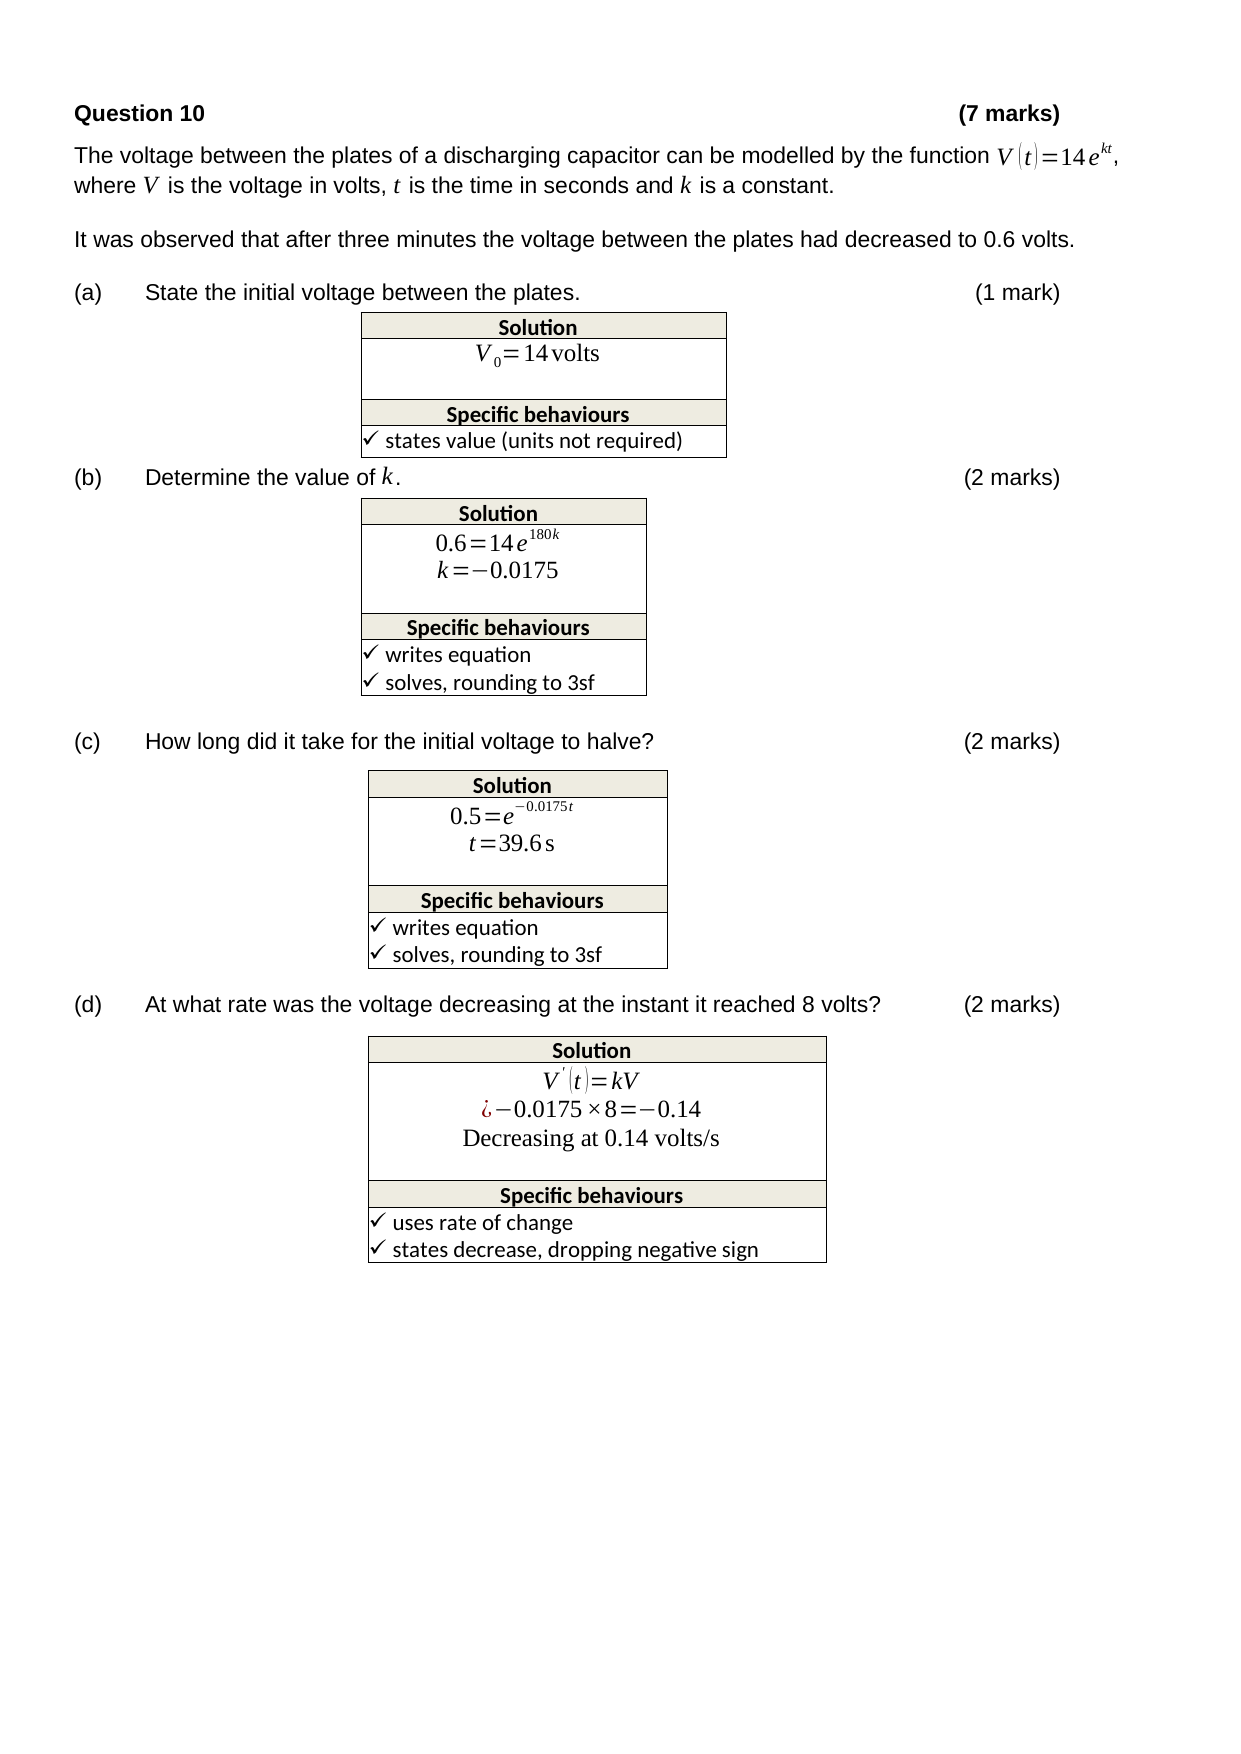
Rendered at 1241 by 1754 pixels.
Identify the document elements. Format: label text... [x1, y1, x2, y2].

text It was observed that after three minutes the voltage between the plates had decreased to 0.6 volts. [74, 226, 1181, 252]
text The voltage between the plates of a discharging capacitor can be modelled by the function , where is the voltage in volts, is the time in seconds and is a constant. [74, 139, 1181, 199]
text (d) At what rate was the voltage decreasing at the instant it reached 8 volts? (2 marks) [74, 991, 1181, 1018]
text Question 10 (7 marks) [74, 100, 1181, 127]
text (b) Determine the value of . (2 marks) [74, 463, 1181, 491]
text (c) How long did it take for the initial voltage to halve? (2 marks) [74, 728, 1181, 754]
text (a) State the initial voltage between the plates. (1 mark) [74, 278, 1181, 305]
